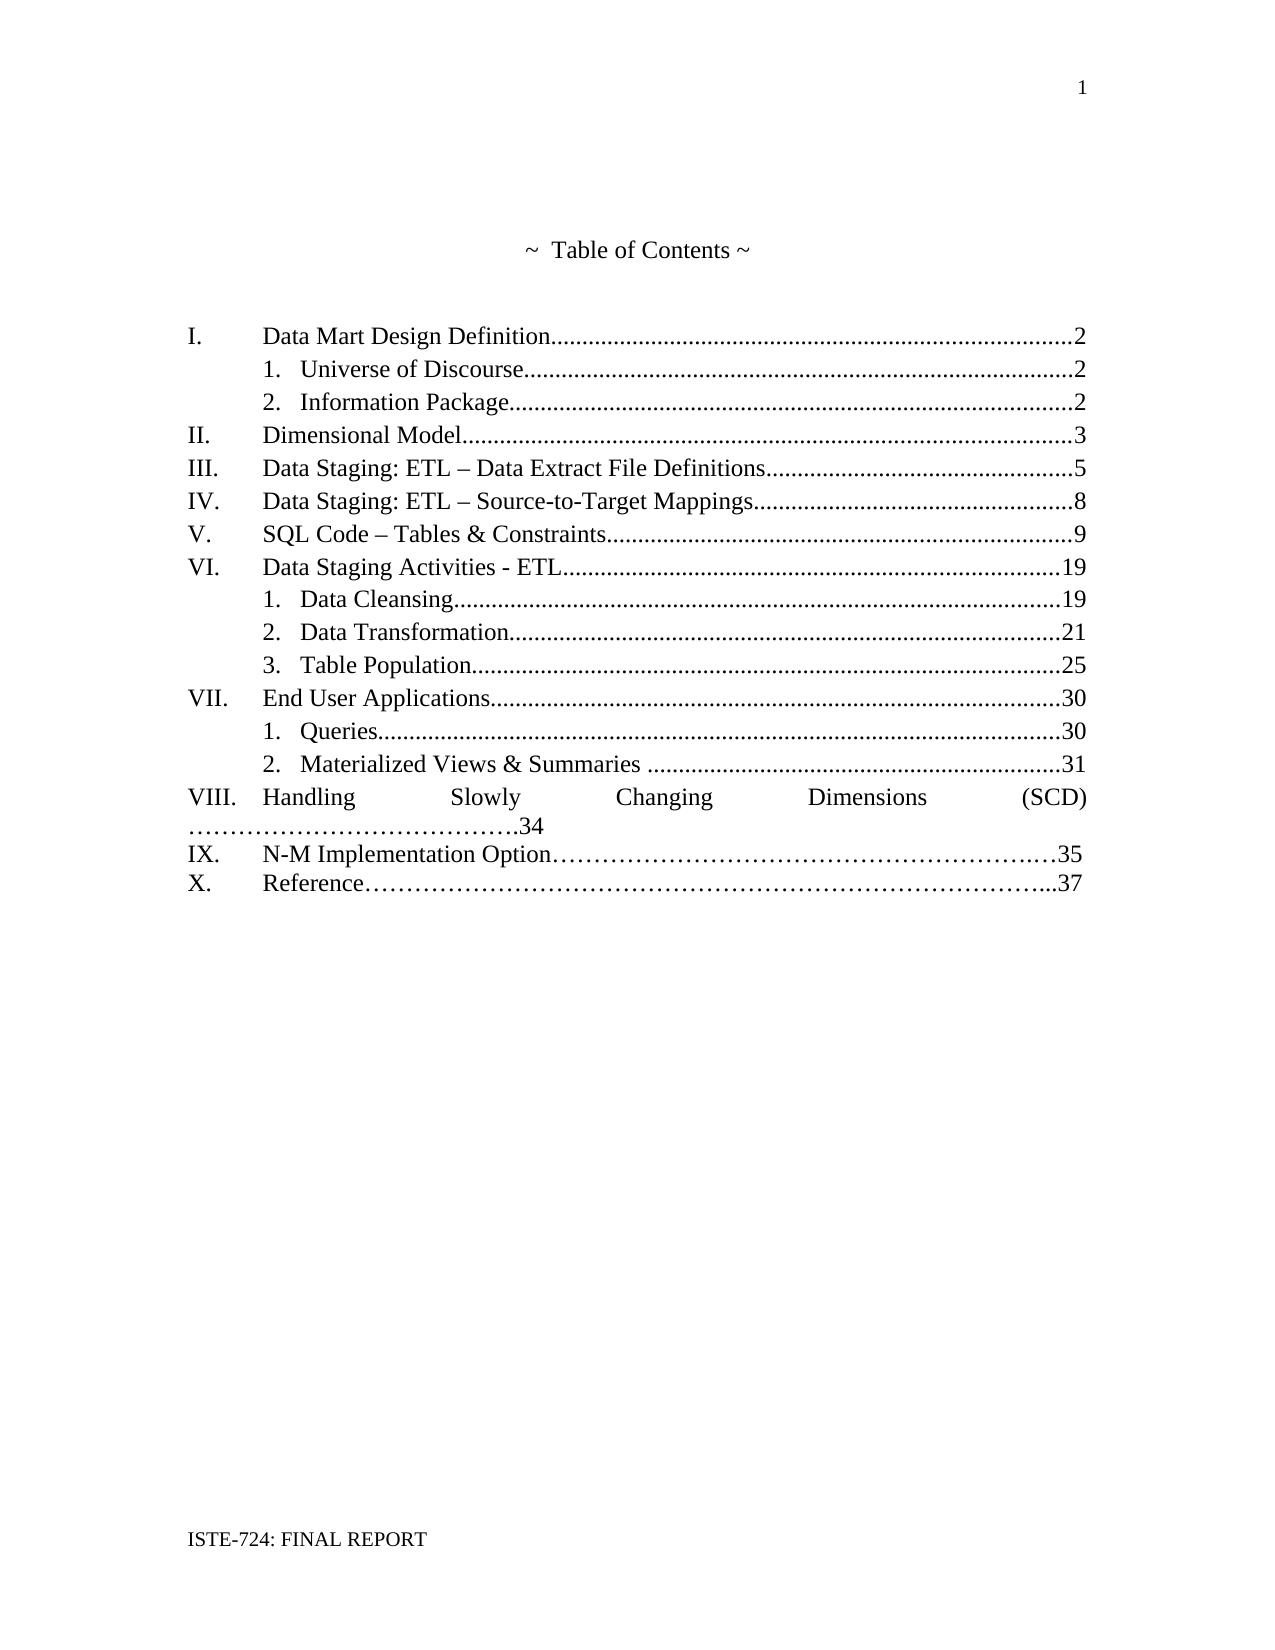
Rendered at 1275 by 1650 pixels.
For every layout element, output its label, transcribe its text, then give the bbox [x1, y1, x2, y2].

text I. Data Mart Design Definition 2 [187, 321, 1087, 350]
text VII. End User Applications 30 [187, 683, 1087, 712]
text 1. Data Cleansing 19 [262, 584, 1087, 613]
text 3. Table Population 25 [262, 650, 1087, 679]
text VIII. Handling Slowly Changing Dimensions (SCD)………………………………….34 [187, 782, 1087, 839]
text III. Data Staging: ETL – Data Extract File Definitions 5 [187, 453, 1087, 482]
text 2. Materialized Views & Summaries 31 [262, 749, 1087, 778]
text ~ Table of Contents ~ [187, 235, 1087, 264]
text II. Dimensional Model 3 [187, 420, 1087, 449]
text IX. N-M Implementation Option………………………………………………….…35 [187, 839, 1087, 868]
text 1. Universe of Discourse 2 [262, 354, 1087, 383]
text 1. Queries 30 [262, 716, 1087, 745]
text X. Reference………………………………………………………………………...37 [187, 868, 1087, 897]
text 2. Data Transformation 21 [262, 617, 1087, 646]
text VI. Data Staging Activities - ETL 19 [187, 552, 1087, 580]
text IV. Data Staging: ETL – Source-to-Target Mappings 8 [187, 486, 1087, 514]
text V. SQL Code – Tables & Constraints 9 [187, 519, 1087, 547]
text 2. Information Package 2 [262, 387, 1087, 416]
